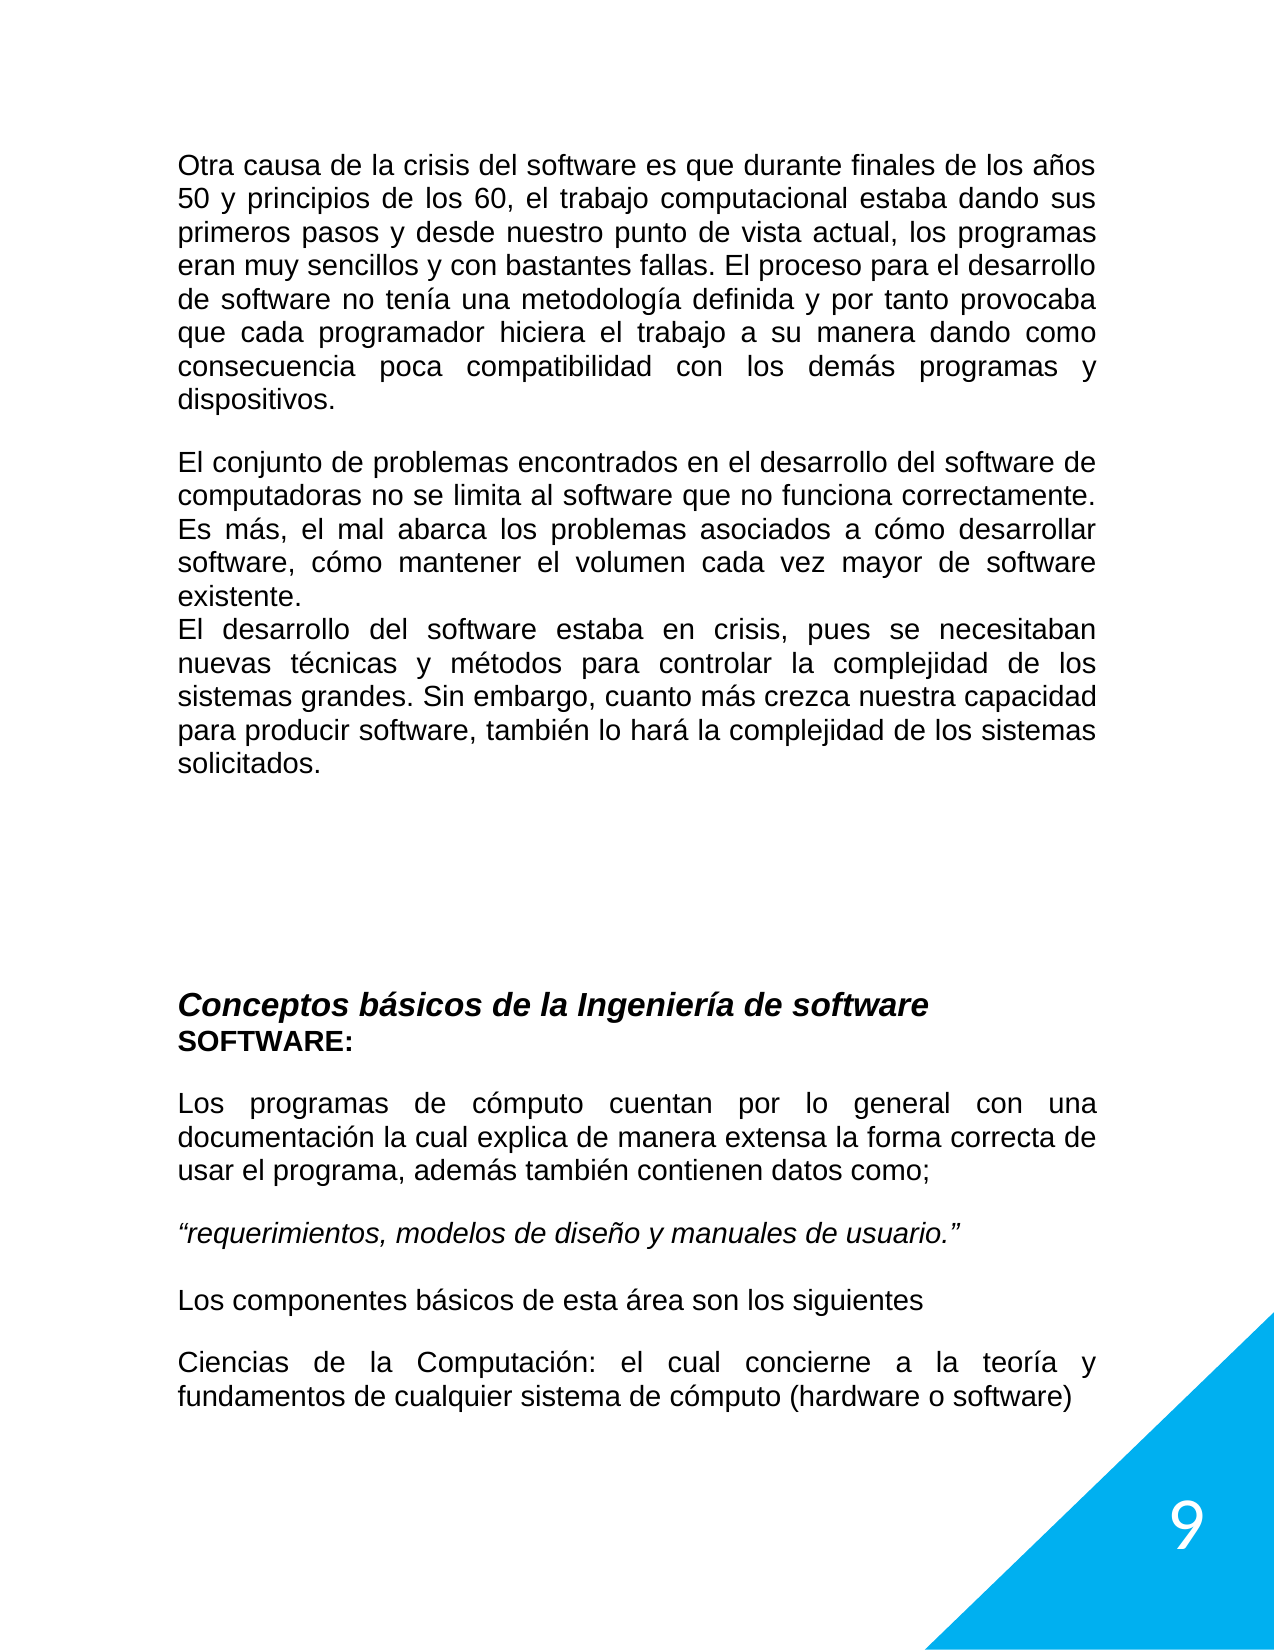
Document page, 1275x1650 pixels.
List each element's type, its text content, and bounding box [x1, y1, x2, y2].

text Los componentes básicos de esta área son los siguientes [177, 1283, 1098, 1316]
text El conjunto de problemas encontrados en el desarrollo del software de computadoras no se limita al software que no funciona correctamente. Es más, el mal abarca los problemas asociados a cómo desarrollar software, cómo mantener el volumen cada vez mayor de software existente. [177, 445, 1098, 612]
text Ciencias de la Computación: el cual concierne a la teoría y fundamentos de cualquier sistema de cómputo (hardware o software) [177, 1345, 1098, 1412]
text Los programas de cómputo cuentan por lo general con una documentación la cual explica de manera extensa la forma correcta de usar el programa, además también contienen datos como; [177, 1086, 1098, 1187]
text El desarrollo del software estaba en crisis, pues se necesitaban nuevas técnicas y métodos para controlar la complejidad de los sistemas grandes. Sin embargo, cuanto más crezca nuestra capacidad para producir software, también lo hará la complejidad de los sistemas solicitados. [177, 612, 1098, 780]
text “requerimientos, modelos de diseño y manuales de usuario.” [177, 1216, 1098, 1249]
text SOFTWARE: [177, 1024, 1098, 1057]
subtitle Conceptos básicos de la Ingeniería de software [177, 986, 1098, 1024]
text Otra causa de la crisis del software es que durante finales de los años 50 y principios de los 60, el trabajo computacional estaba dando sus primeros pasos y desde nuestro punto de vista actual, los programas eran muy sencillos y con bastantes fallas. El proceso para el desarrollo de software no tenía una metodología definida y por tanto provocaba que cada programador hiciera el trabajo a su manera dando como consecuencia poca compatibilidad con los demás programas y dispositivos. [177, 148, 1098, 416]
